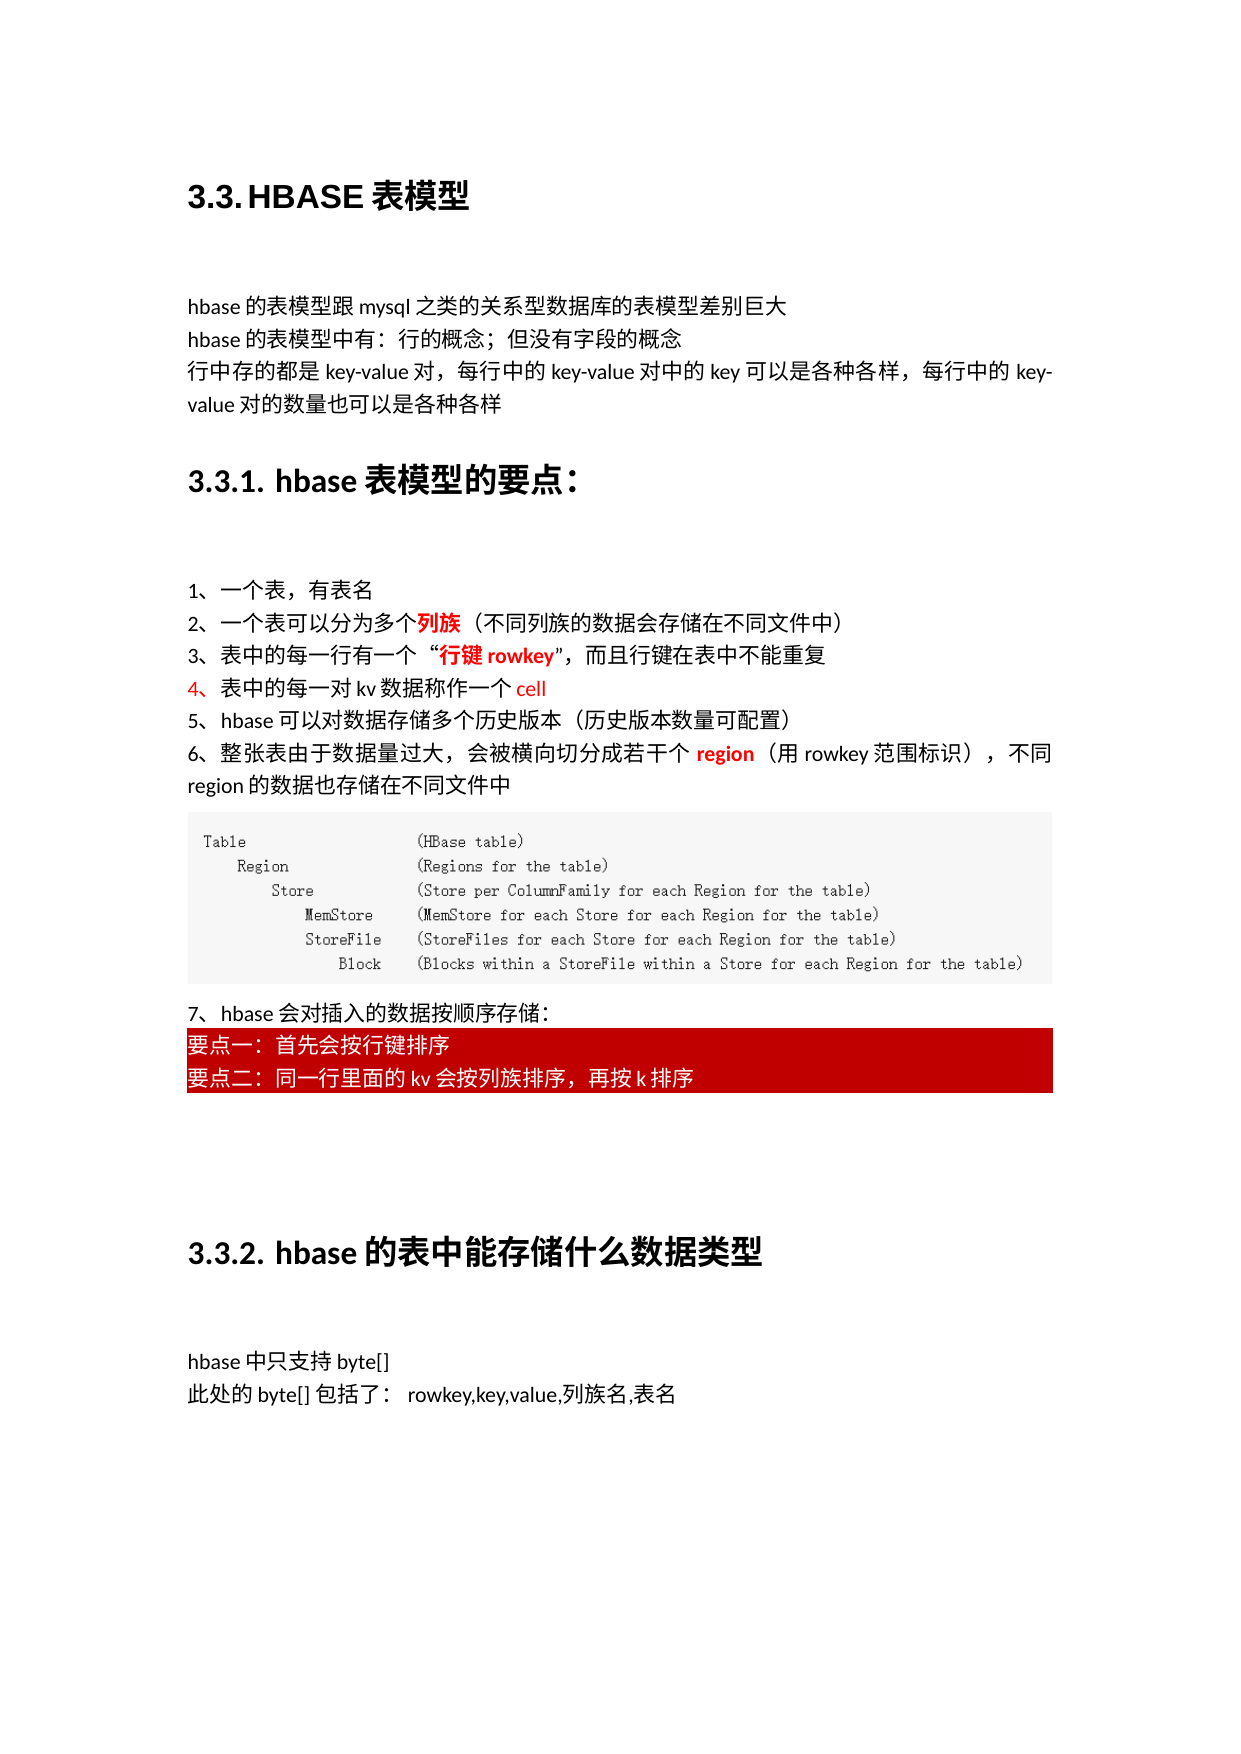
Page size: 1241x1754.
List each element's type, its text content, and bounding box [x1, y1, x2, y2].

text hbase中只支持byte[] [187, 1344, 1053, 1376]
text hbase的表模型跟mysql之类的关系型数据库的表模型差别巨大 [187, 289, 1053, 321]
subtitle HBASE表模型 [187, 162, 1053, 227]
text hbase的表模型中有：行的概念；但没有字段的概念 [187, 321, 1053, 354]
text 此处的byte[] 包括了： rowkey,key,value,列族名,表名 [187, 1376, 1053, 1409]
list hbase会对插入的数据按顺序存储： [187, 995, 1053, 1028]
subtitle hbase表模型的要点： [187, 446, 1053, 511]
list 一个表，有表名 [187, 573, 1053, 605]
list hbase可以对数据存储多个历史版本（历史版本数量可配置） [187, 703, 1053, 735]
picture [187, 811, 1053, 984]
list 一个表可以分为多个列族（不同列族的数据会存储在不同文件中） [187, 605, 1053, 638]
list 要点一：首先会按行键排序 [187, 1028, 1053, 1060]
list 要点二：同一行里面的kv会按列族排序，再按k排序 [187, 1060, 1053, 1093]
list 整张表由于数据量过大，会被横向切分成若干个region（用rowkey范围标识），不同region的数据也存储在不同文件中 [187, 735, 1053, 800]
text 行中存的都是key-value对，每行中的key-value对中的key可以是各种各样，每行中的key-value对的数量也可以是各种各样 [187, 354, 1053, 419]
list 表中的每一对kv数据称作一个cell [187, 670, 1053, 703]
list 表中的每一行有一个“行键rowkey”，而且行键在表中不能重复 [187, 638, 1053, 670]
subtitle hbase的表中能存储什么数据类型 [187, 1217, 1053, 1282]
